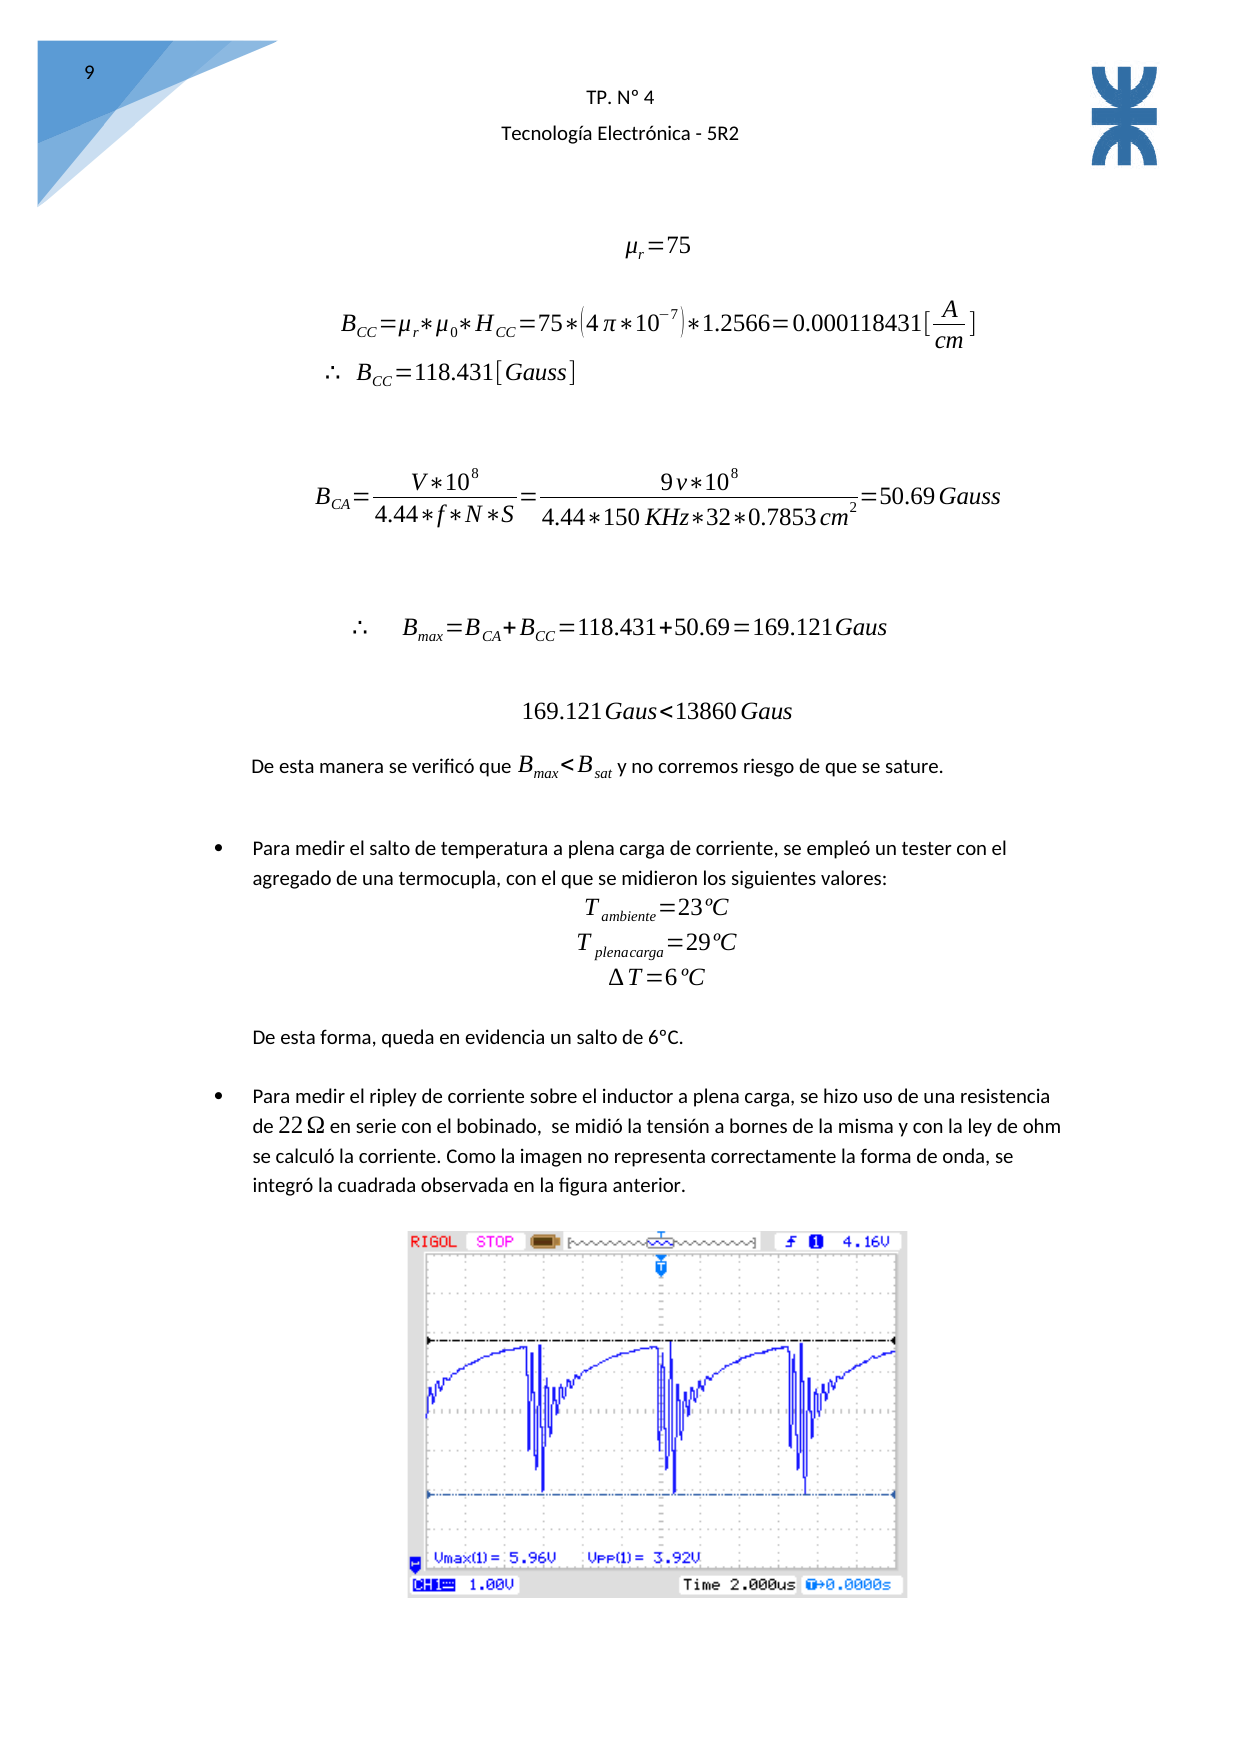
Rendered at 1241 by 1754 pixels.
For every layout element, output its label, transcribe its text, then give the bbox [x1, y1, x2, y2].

list Para medir el ripley de corriente sobre el inductor a plena carga, se hizo uso de una resistencia de en serie con el bobinado, se midió la tensión a bornes de la misma y con la ley de ohm se calculó la corriente. Como la imagen no representa correctamente la forma de onda, se integró la cuadrada observada en la figura anterior. [215, 1083, 1063, 1198]
picture [407, 1231, 908, 1598]
picture [37, 40, 279, 209]
list De esta forma, queda en evidencia un salto de 6ºC. [252, 1024, 1063, 1050]
text De esta manera se verificó que y no corremos riesgo de que se sature. [177, 750, 1063, 782]
list Para medir el salto de temperatura a plena carga de corriente, se empleó un tester con el agregado de una termocupla, con el que se midieron los siguientes valores: [215, 836, 1063, 890]
